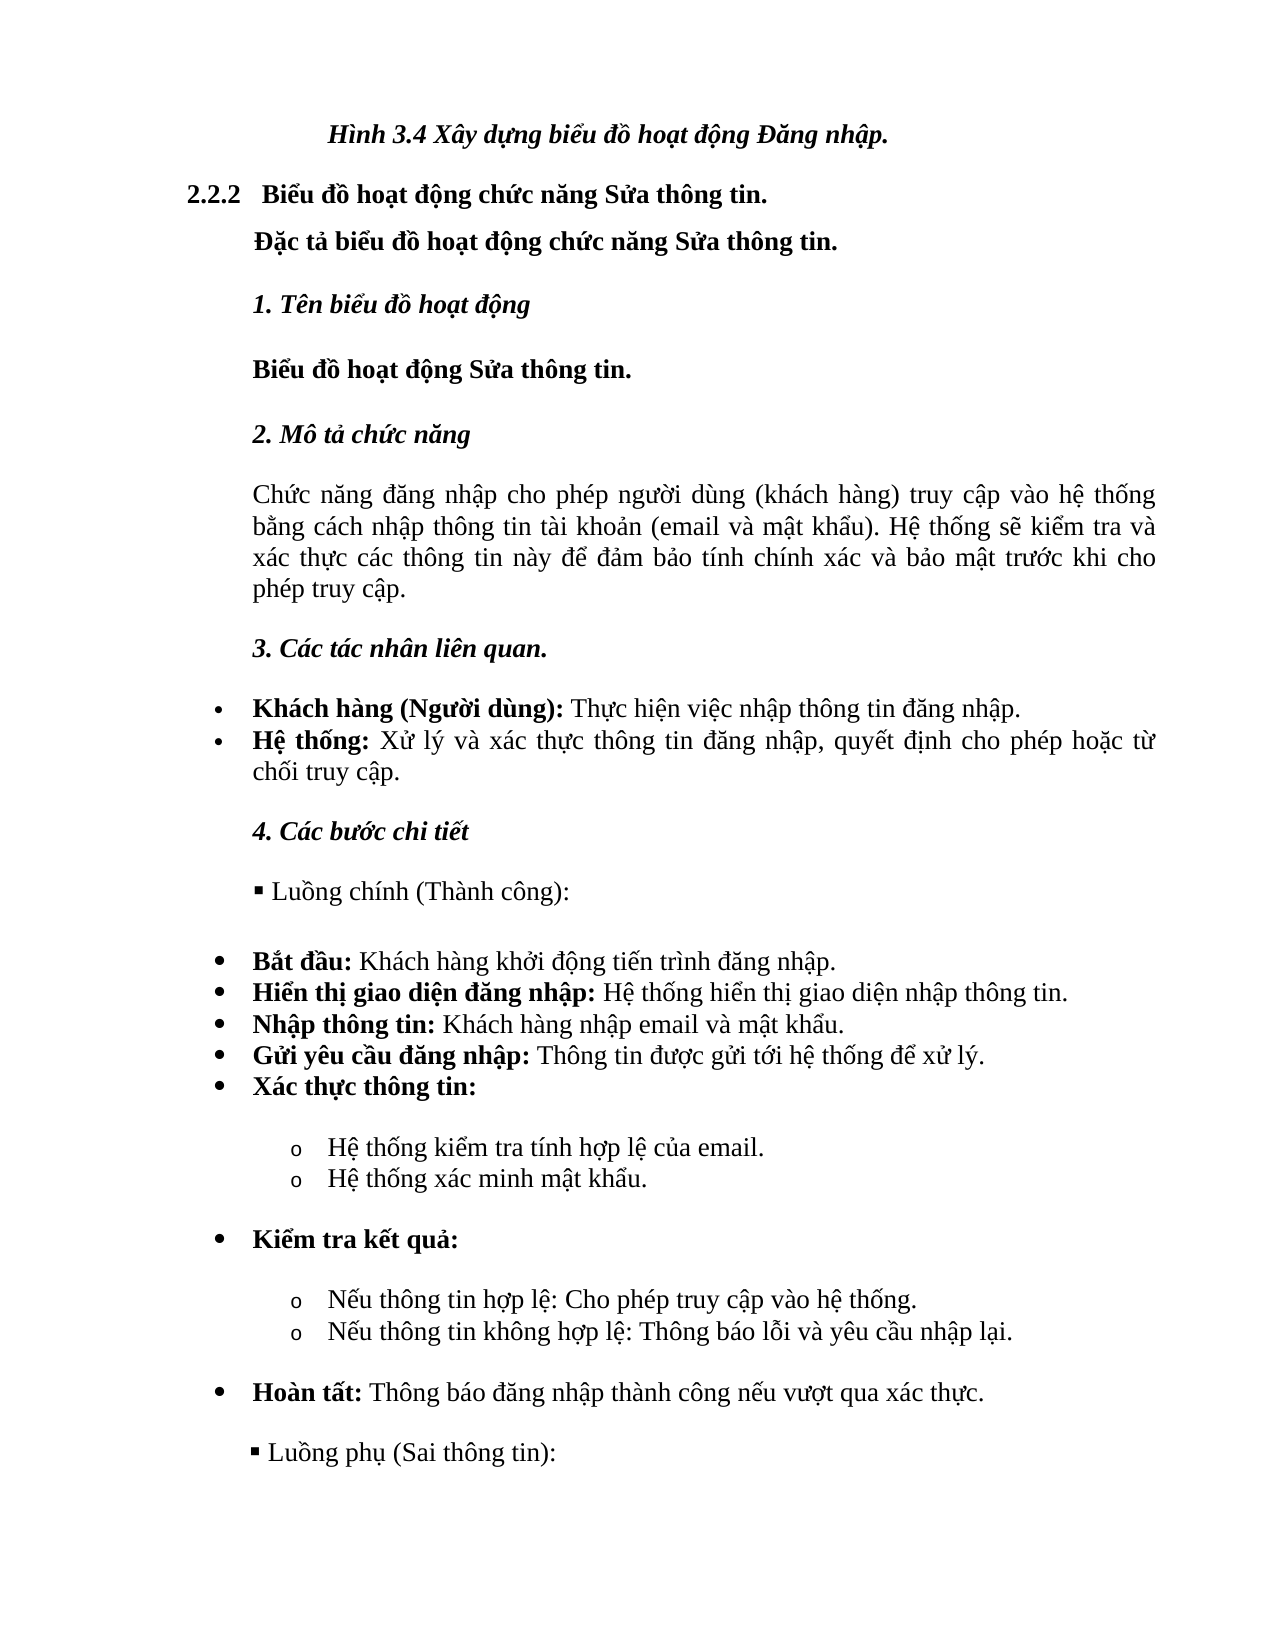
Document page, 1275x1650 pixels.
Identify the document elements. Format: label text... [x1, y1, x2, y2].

list Gửi yêu cầu đăng nhập: Thông tin được gửi tới hệ thống để xử lý. [215, 1039, 1157, 1070]
text Hình 3.4 Xây dựng biểu đồ hoạt động Đăng nhập. [252, 118, 1157, 149]
text Luồng phụ (Sai thông tin): [148, 1436, 1157, 1467]
list Xác thực thông tin: [215, 1070, 1157, 1102]
text Biểu đồ hoạt động Sửa thông tin. [177, 353, 1157, 384]
text 4. Các bước chi tiết [252, 815, 1157, 846]
list Hệ thống xác minh mật khẩu. [290, 1162, 1157, 1194]
list Đặc tả biểu đồ hoạt động chức năng Sửa thông tin. [233, 225, 1157, 256]
text Luồng chính (Thành công): [148, 876, 1157, 907]
text Chức năng đăng nhập cho phép người dùng (khách hàng) truy cập vào hệ thống bằng cách nhập thông tin tài khoản (email và mật khẩu). Hệ thống sẽ kiểm tra và xác thực các thông tin này để đảm bảo tính chính xác và bảo mật trước khi cho phép truy cập. [252, 478, 1157, 603]
list Hiển thị giao diện đăng nhập: Hệ thống hiển thị giao diện nhập thông tin. [215, 977, 1157, 1008]
list Hệ thống: Xử lý và xác thực thông tin đăng nhập, quyết định cho phép hoặc từ chối truy cập. [215, 724, 1157, 786]
list Nhập thông tin: Khách hàng nhập email và mật khẩu. [215, 1008, 1157, 1039]
list Kiểm tra kết quả: [215, 1223, 1157, 1254]
list Hệ thống kiểm tra tính hợp lệ của email. [290, 1131, 1157, 1162]
list Hoàn tất: Thông báo đăng nhập thành công nếu vượt qua xác thực. [215, 1376, 1157, 1407]
text 3. Các tác nhân liên quan. [177, 632, 1157, 663]
text 2. Mô tả chức năng [177, 418, 1157, 449]
list Nếu thông tin hợp lệ: Cho phép truy cập vào hệ thống. [290, 1283, 1157, 1315]
list Khách hàng (Người dùng): Thực hiện việc nhập thông tin đăng nhập. [215, 693, 1157, 724]
list Nếu thông tin không hợp lệ: Thông báo lỗi và yêu cầu nhập lại. [290, 1315, 1157, 1347]
subtitle Biểu đồ hoạt động chức năng Sửa thông tin. [187, 178, 1157, 209]
list Bắt đầu: Khách hàng khởi động tiến trình đăng nhập. [215, 945, 1157, 977]
text 1. Tên biểu đồ hoạt động [148, 288, 1157, 319]
